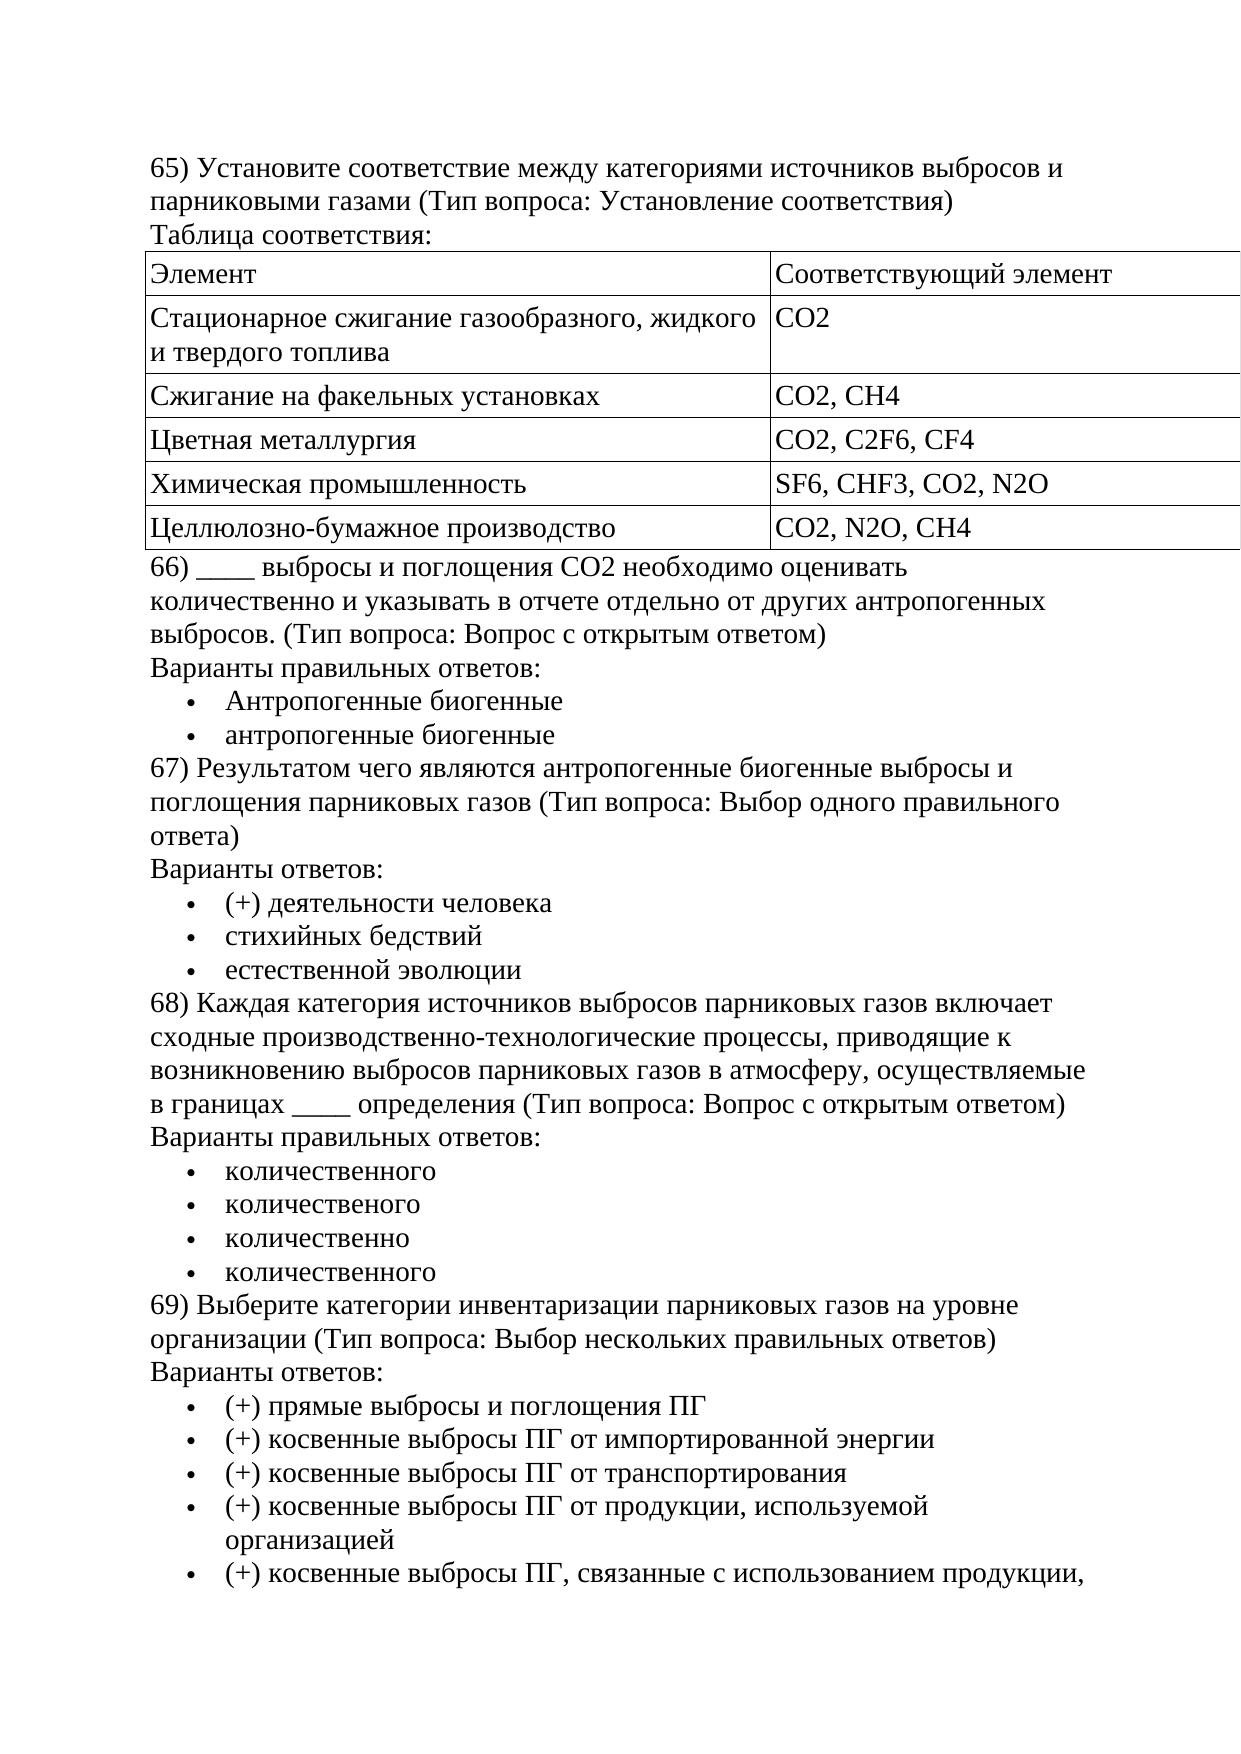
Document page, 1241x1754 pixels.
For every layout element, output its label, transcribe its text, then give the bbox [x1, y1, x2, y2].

text 69) Выберите категории инвентаризации парниковых газов на уровне организации (Тип вопроса: Выбор нескольких правильных ответов) [150, 1287, 1090, 1354]
table_cell Целлюлозно-бумажное производство [146, 506, 770, 549]
text Таблица соответствия: [150, 217, 1090, 251]
table_cell CO2, N2O, CH4 [771, 506, 1240, 549]
text Варианты ответов: [150, 1354, 1090, 1388]
table_cell CO2, C2F6, CF4 [771, 418, 1240, 461]
list количественного [187, 1153, 1090, 1187]
text Варианты ответов: [150, 851, 1090, 885]
text Варианты правильных ответов: [150, 650, 1090, 683]
text Варианты правильных ответов: [150, 1119, 1090, 1153]
table_cell Стационарное сжигание газообразного, жидкого и твердого топлива [146, 296, 770, 372]
table_cell Химическая промышленность [146, 462, 770, 505]
list (+) деятельности человека [187, 885, 1090, 918]
table_header Соответствующий элемент [771, 252, 1240, 295]
table_cell CO2, CH4 [771, 374, 1240, 417]
list количественого [187, 1187, 1090, 1220]
list количественно [187, 1220, 1090, 1254]
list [187, 1556, 1090, 1589]
text 67) Результатом чего являются антропогенные биогенные выбросы и поглощения парниковых газов (Тип вопроса: Выбор одного правильного ответа) [150, 751, 1090, 851]
table_cell Сжигание на факельных установках [146, 374, 770, 417]
list стихийных бедствий [187, 918, 1090, 952]
list (+) прямые выбросы и поглощения ПГ [187, 1388, 1090, 1421]
table_cell SF6, CHF3, CO2, N2O [771, 462, 1240, 505]
list (+) косвенные выбросы ПГ от импортированной энергии [187, 1421, 1090, 1455]
text 66) ____ выбросы и поглощения CO2 необходимо оценивать количественно и указывать в отчете отдельно от других антропогенных выбросов. (Тип вопроса: Вопрос с открытым ответом) [150, 550, 1090, 650]
list количественного [187, 1254, 1090, 1287]
list антропогенные биогенные [187, 717, 1090, 751]
list (+) косвенные выбросы ПГ от продукции, используемой организацией [187, 1488, 1090, 1556]
list естественной эволюции [187, 952, 1090, 985]
text 65) Установите соответствие между категориями источников выбросов и парниковыми газами (Тип вопроса: Установление соответствия) [150, 150, 1090, 217]
list (+) косвенные выбросы ПГ от транспортирования [187, 1455, 1090, 1488]
table_cell Цветная металлургия [146, 418, 770, 461]
text 68) Каждая категория источников выбросов парниковых газов включает сходные производственно-технологические процессы, приводящие к возникновению выбросов парниковых газов в атмосферу, осуществляемые в границах ____ определения (Тип вопроса: Вопрос с открытым ответом) [150, 985, 1090, 1119]
list Антропогенные биогенные [187, 683, 1090, 717]
table_header Элемент [146, 252, 770, 295]
table_cell CO2 [771, 296, 1240, 372]
